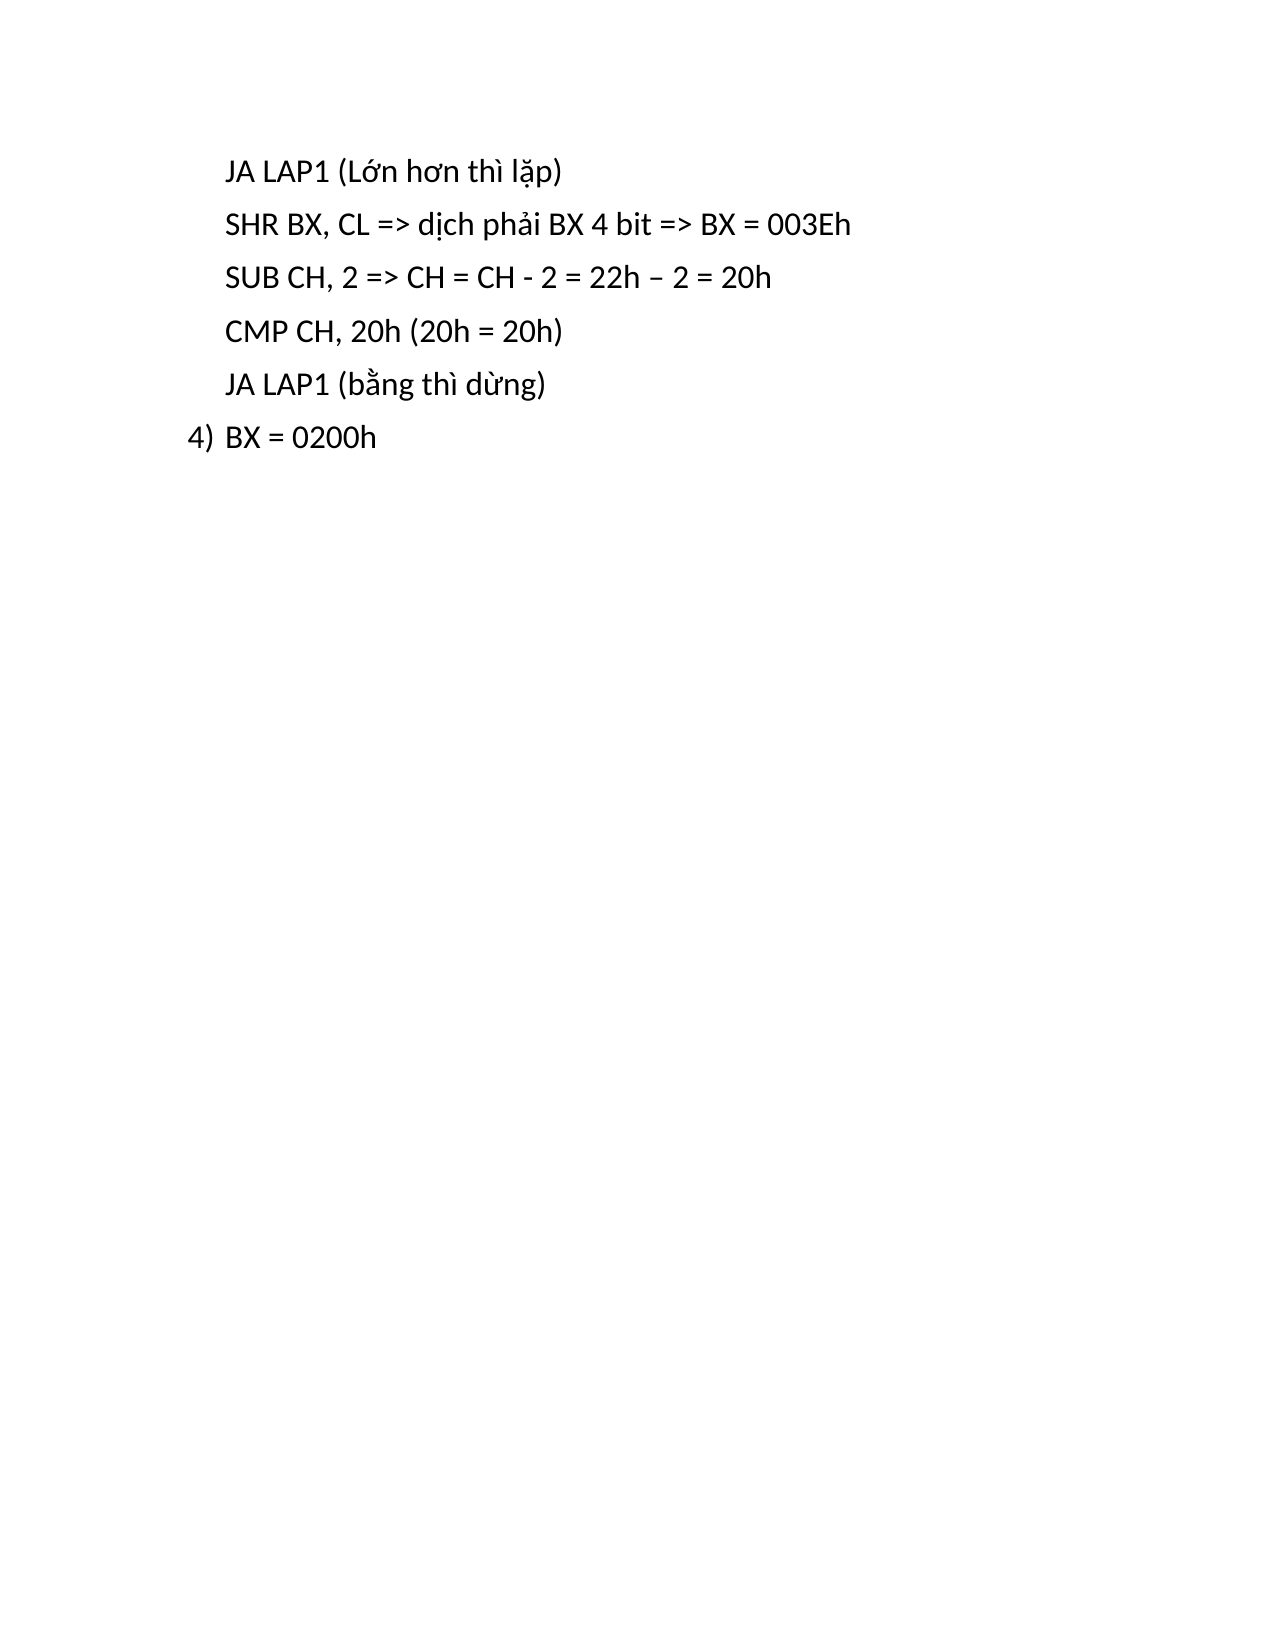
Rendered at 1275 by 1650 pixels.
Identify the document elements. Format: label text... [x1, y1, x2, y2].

list BX = 0200h [187, 416, 1125, 457]
text SHR BX, CL => dịch phải BX 4 bit => BX = 003Eh [150, 203, 1125, 244]
text JA LAP1 (bằng thì dừng) [150, 363, 1125, 404]
text SUB CH, 2 => CH = CH - 2 = 22h – 2 = 20h [150, 256, 1125, 297]
text CMP CH, 20h (20h = 20h) [150, 310, 1125, 350]
text JA LAP1 (Lớn hơn thì lặp) [150, 150, 1125, 191]
